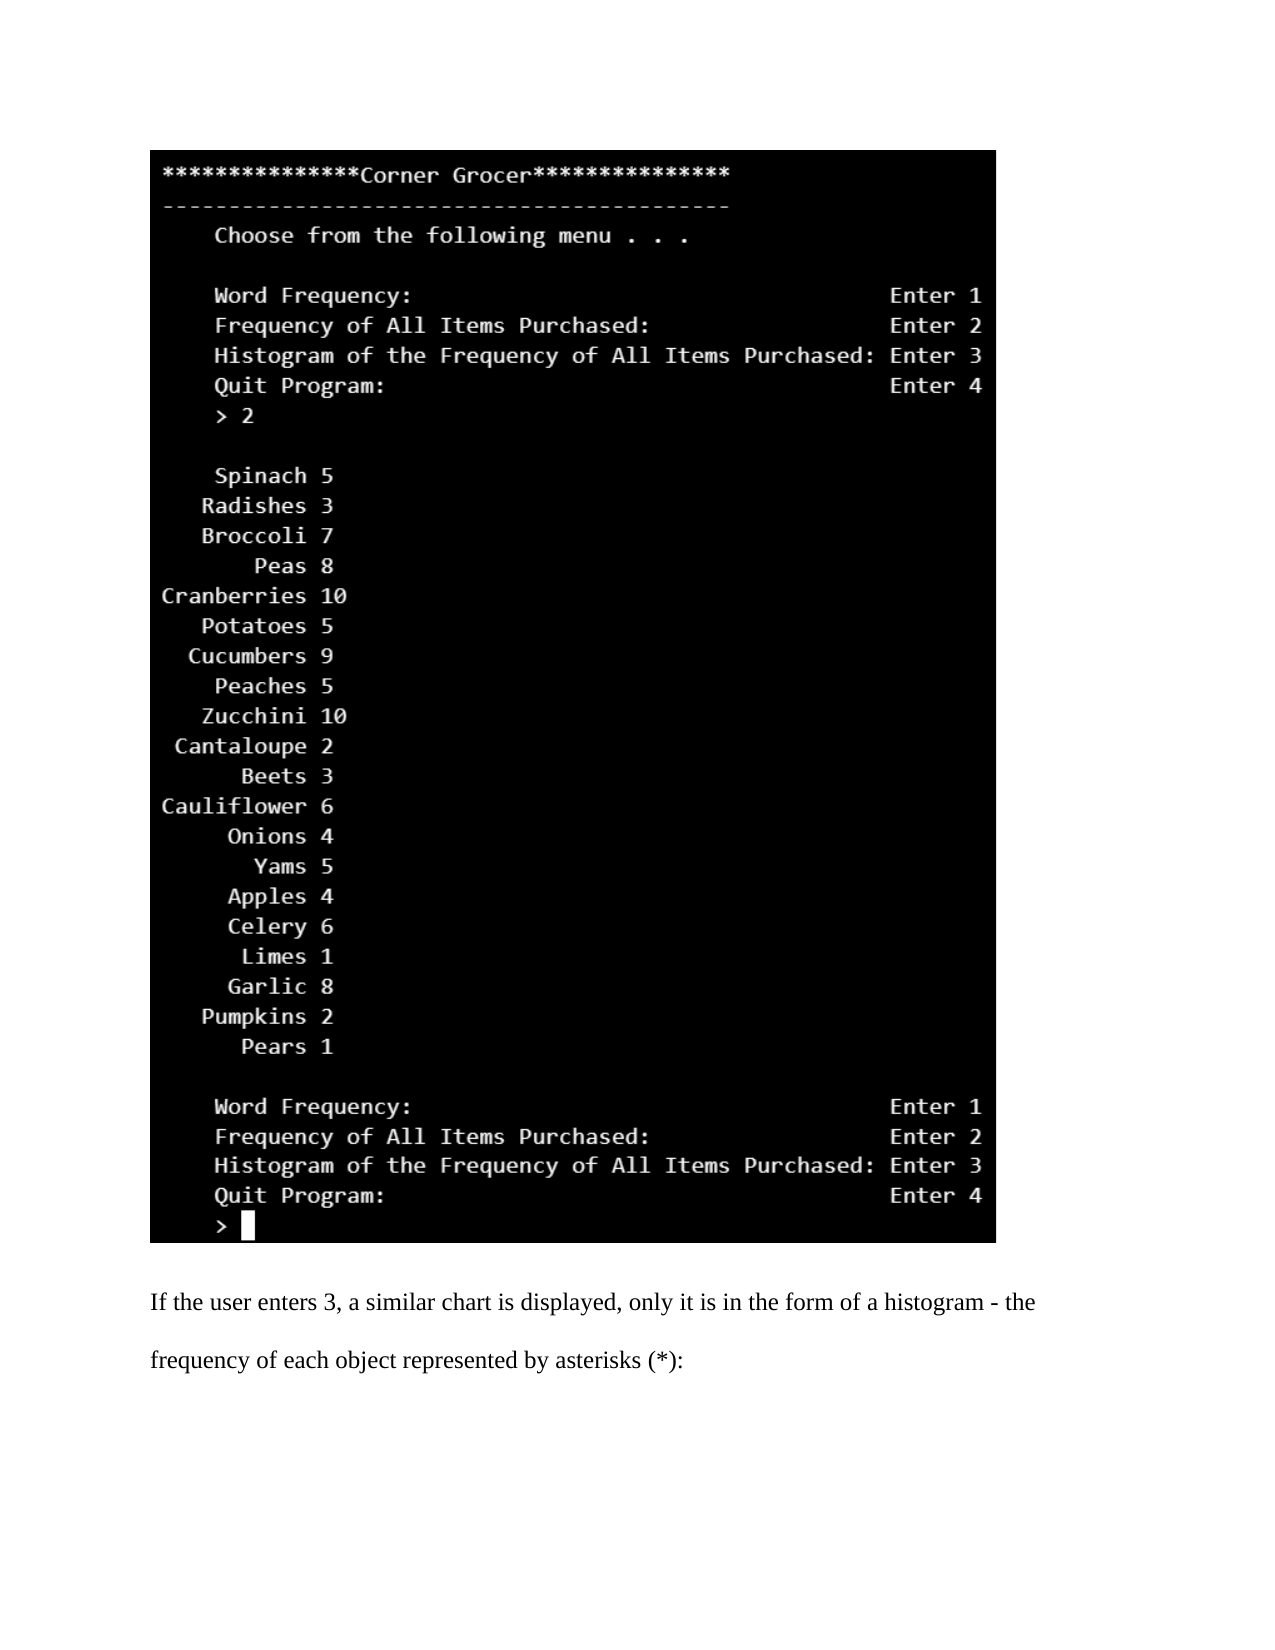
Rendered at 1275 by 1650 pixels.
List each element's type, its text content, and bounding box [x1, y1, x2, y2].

text If the user enters 3, a similar chart is displayed, only it is in the form of a histogram - the frequency of each object represented by asterisks (*): [150, 1287, 1125, 1373]
picture [150, 150, 997, 1243]
